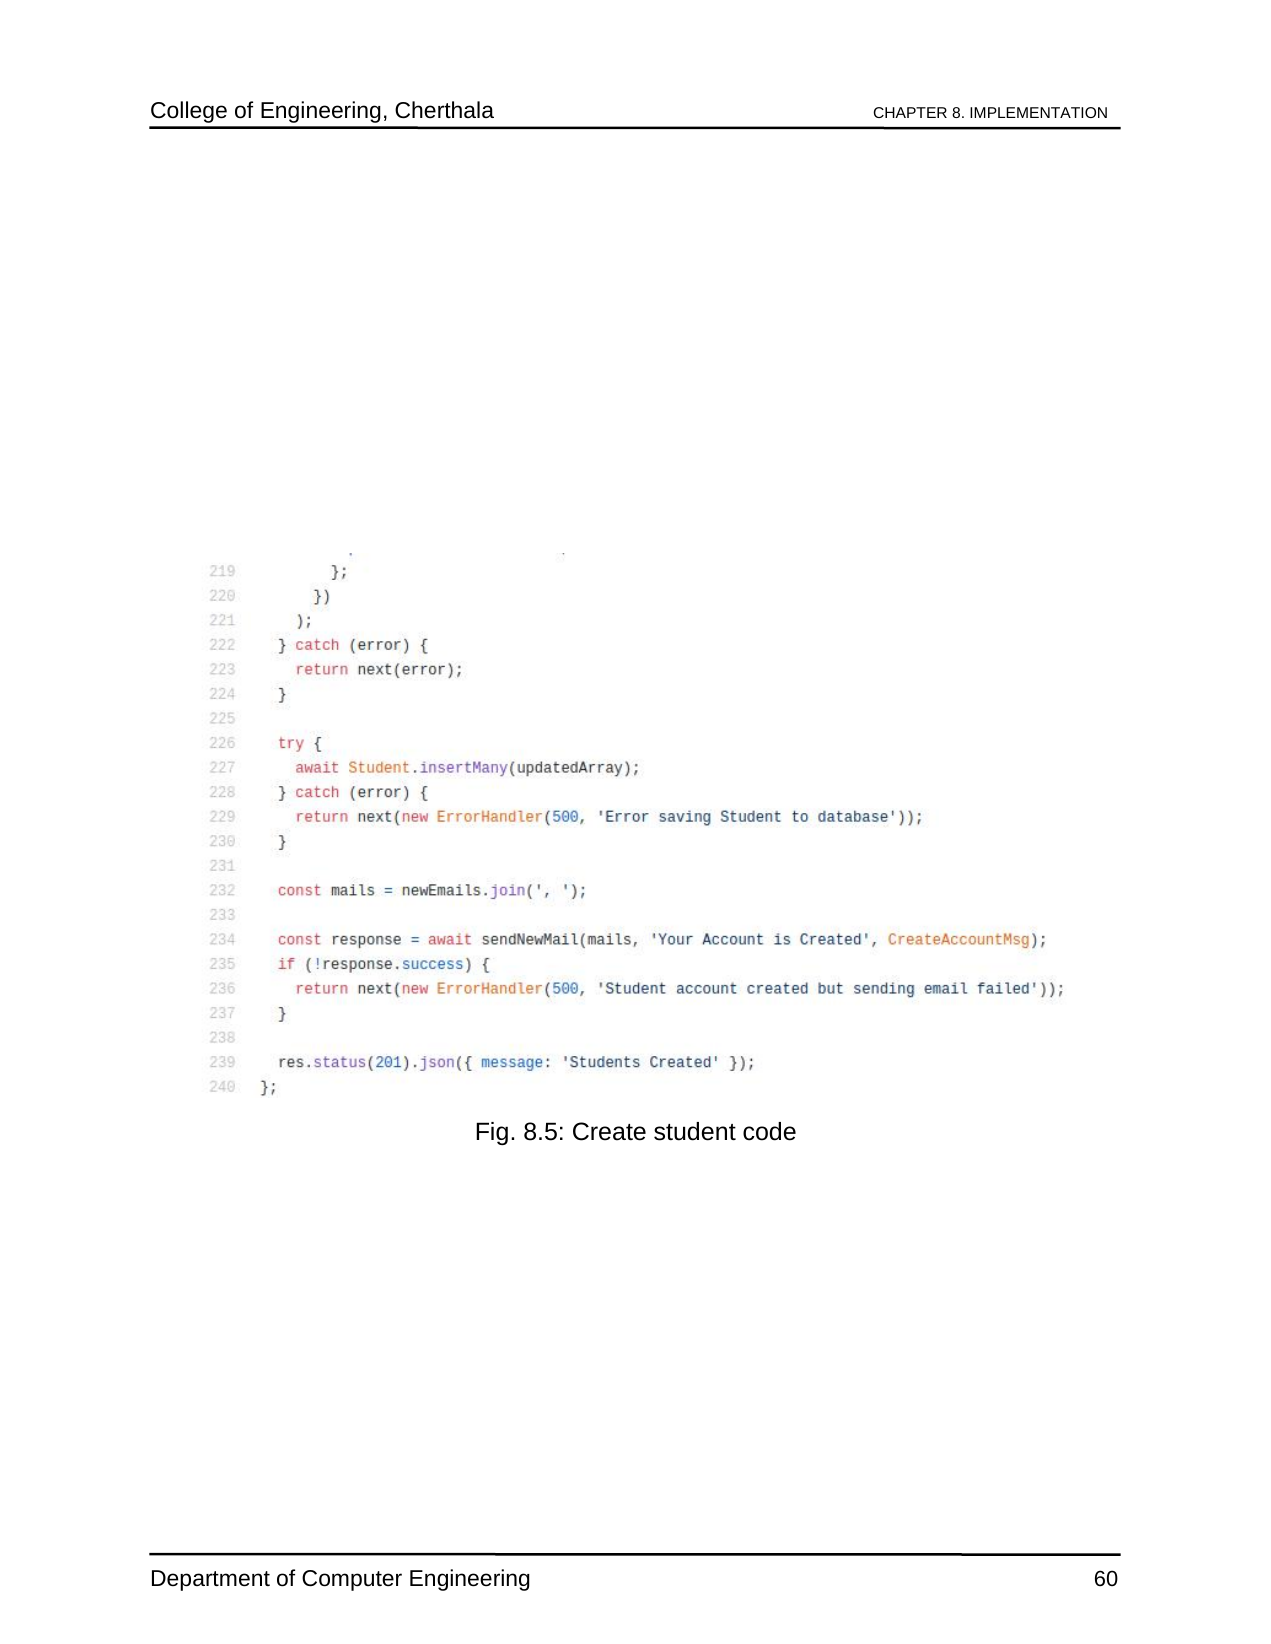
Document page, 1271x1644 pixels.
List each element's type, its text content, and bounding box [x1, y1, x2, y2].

text College of Engineering, Cherthala CHAPTER 8. IMPLEMENTATION [150, 97, 1121, 124]
text Department of Computer Engineering 60 [150, 1565, 1121, 1591]
picture [192, 553, 1078, 1098]
text Fig. 8.5: Create student code [150, 1117, 1121, 1146]
